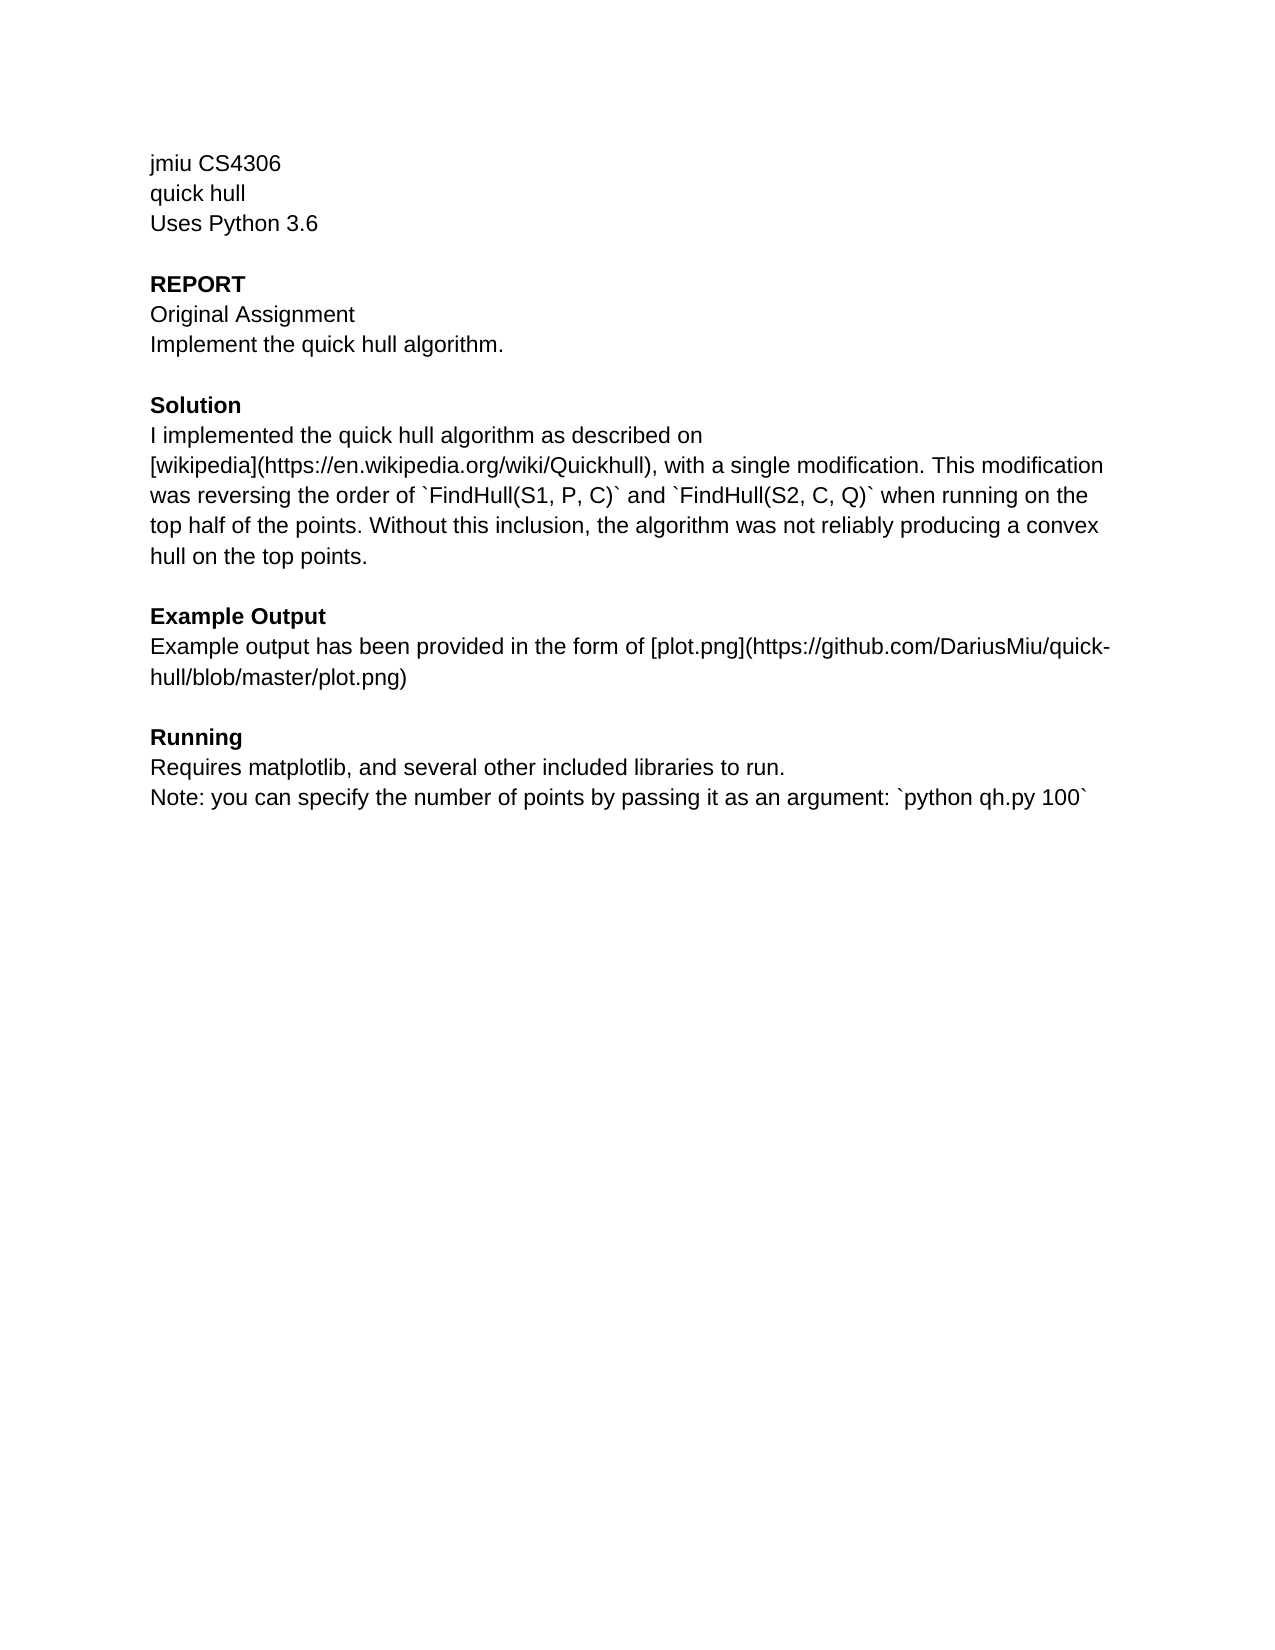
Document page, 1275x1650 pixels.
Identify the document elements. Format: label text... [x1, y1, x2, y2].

text Uses Python 3.6 [150, 210, 1125, 237]
text jmiu CS4306 [150, 150, 1125, 176]
text Running [150, 724, 1125, 750]
text I implemented the quick hull algorithm as described on [wikipedia](https://en.wikipedia.org/wiki/Quickhull), with a single modification. This modification was reversing the order of `FindHull(S1, P, C)` and `FindHull(S2, C, Q)` when running on the top half of the points. Without this inclusion, the algorithm was not reliably producing a convex hull on the top points. [150, 422, 1125, 569]
text quick hull [150, 180, 1125, 207]
text Example Output [150, 603, 1125, 629]
text Note: you can specify the number of points by passing it as an argument: `python qh.py 100` [150, 784, 1125, 811]
text Implement the quick hull algorithm. [150, 331, 1125, 358]
text REPORT [150, 271, 1125, 297]
text Example output has been provided in the form of [plot.png](https://github.com/DariusMiu/quick-hull/blob/master/plot.png) [150, 633, 1125, 690]
text Original Assignment [150, 301, 1125, 327]
text Requires matplotlib, and several other included libraries to run. [150, 754, 1125, 781]
text Solution [150, 392, 1125, 418]
